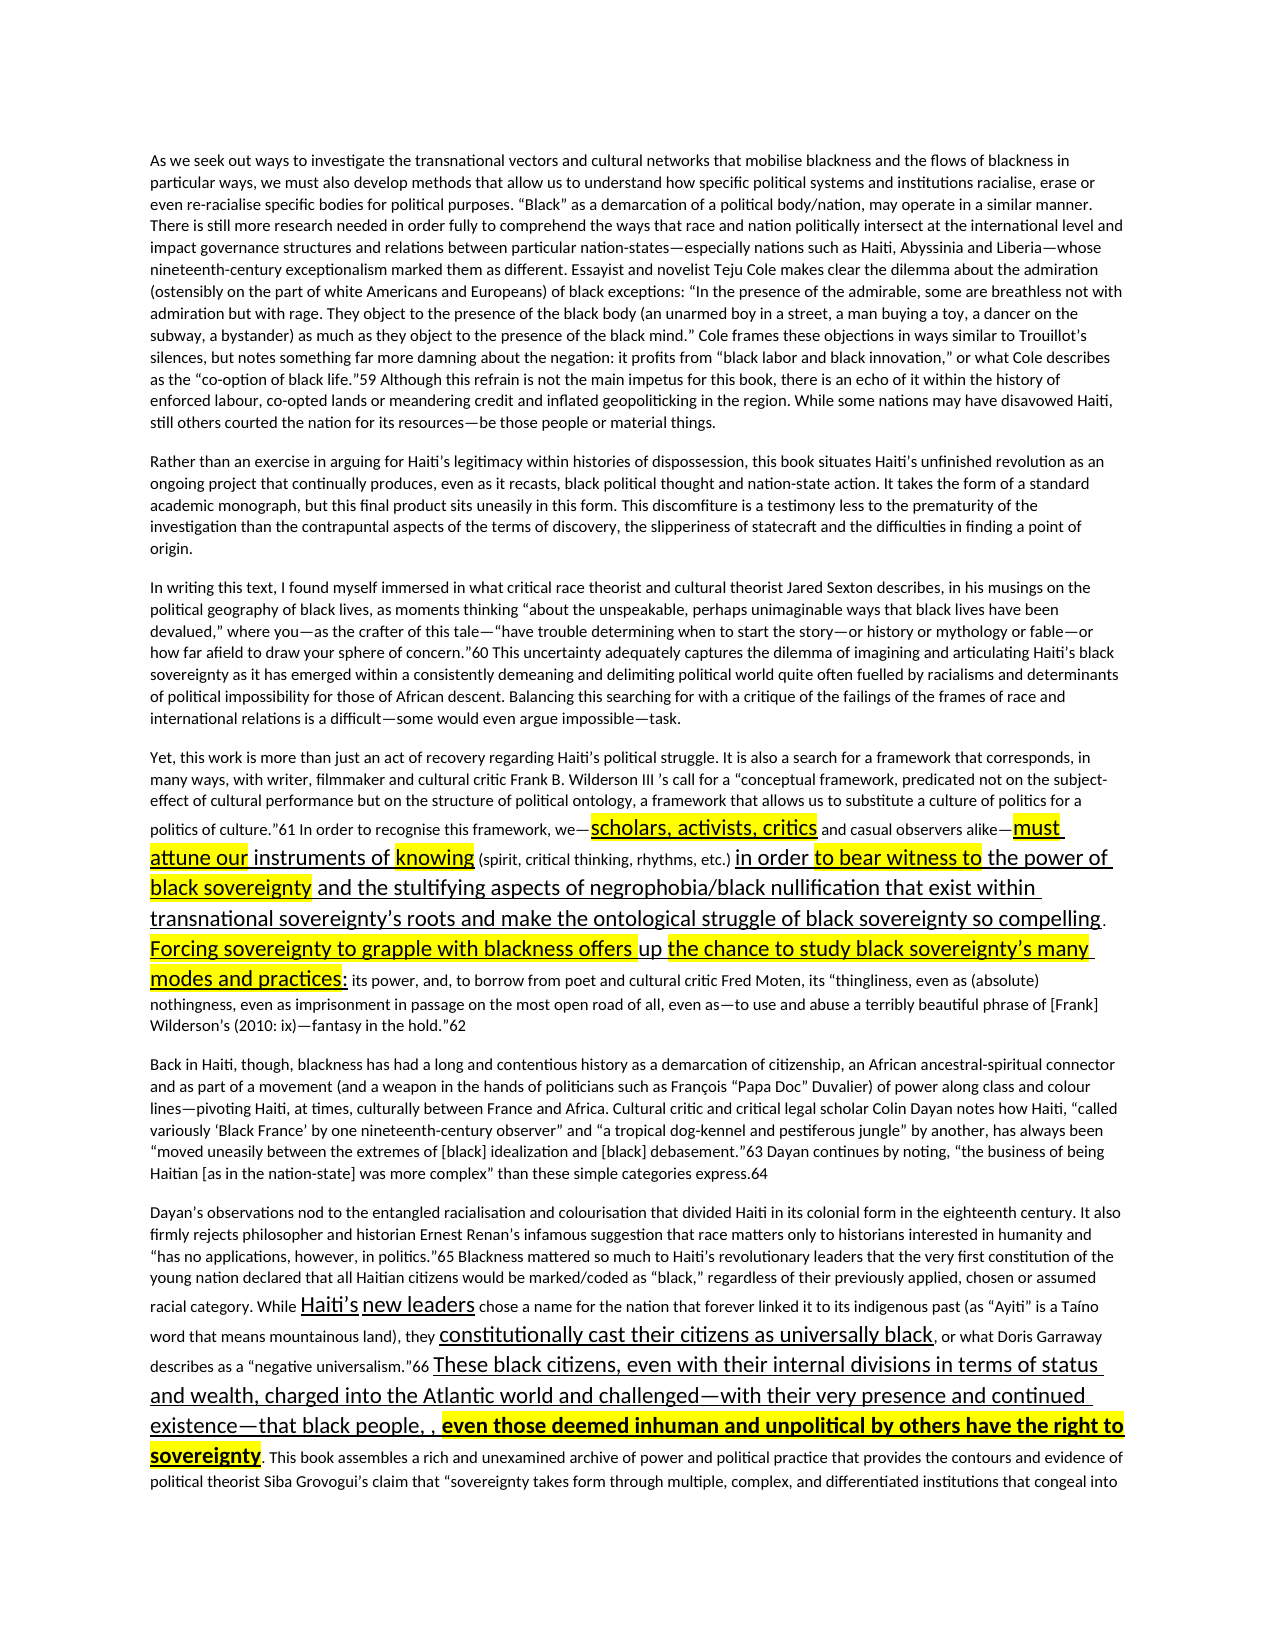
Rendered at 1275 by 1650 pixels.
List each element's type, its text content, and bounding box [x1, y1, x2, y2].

text As we seek out ways to investigate the transnational vectors and cultural networks that mobilise blackness and the flows of blackness in particular ways, we must also develop methods that allow us to understand how specific political systems and institutions racialise, erase or even re-racialise specific bodies for political purposes. “Black” as a demarcation of a political body/nation, may operate in a similar manner. There is still more research needed in order fully to comprehend the ways that race and nation politically intersect at the international level and impact governance structures and relations between particular nation-states—especially nations such as Haiti, Abyssinia and Liberia—whose nineteenth-century exceptionalism marked them as different. Essayist and novelist Teju Cole makes clear the dilemma about the admiration (ostensibly on the part of white Americans and Europeans) of black exceptions: “In the presence of the admirable, some are breathless not with admiration but with rage. They object to the presence of the black body (an unarmed boy in a street, a man buying a toy, a dancer on the subway, a bystander) as much as they object to the presence of the black mind.” Cole frames these objections in ways similar to Trouillot’s silences, but notes something far more damning about the negation: it profits from “black labor and black innovation,” or what Cole describes as the “co-option of black life.”59 Although this refrain is not the main impetus for this book, there is an echo of it within the history of enforced labour, co-opted lands or meandering credit and inflated geopoliticking in the region. While some nations may have disavowed Haiti, still others courted the nation for its resources—be those people or material things. [150, 150, 1125, 433]
text In writing this text, I found myself immersed in what critical race theorist and cultural theorist Jared Sexton describes, in his musings on the political geography of black lives, as moments thinking “about the unspeakable, perhaps unimaginable ways that black lives have been devalued,” where you—as the crafter of this tale—“have trouble determining when to start the story—or history or mythology or fable—or how far afield to draw your sphere of concern.”60 This uncertainty adequately captures the dilemma of imagining and articulating Haiti’s black sovereignty as it has emerged within a consistently demeaning and delimiting political world quite often fuelled by racialisms and determinants of political impossibility for those of African descent. Balancing this searching for with a critique of the failings of the frames of race and international relations is a difficult—some would even argue impossible—task. [150, 577, 1125, 729]
text Rather than an exercise in arguing for Haiti’s legitimacy within histories of dispossession, this book situates Haiti’s unfinished revolution as an ongoing project that continually produces, even as it recasts, black political thought and nation-state action. It takes the form of a standard academic monograph, but this final product sits uneasily in this form. This discomfiture is a testimony less to the prematurity of the investigation than the contrapuntal aspects of the terms of discovery, the slipperiness of statecraft and the difficulties in finding a point of origin. [150, 451, 1125, 559]
text Yet, this work is more than just an act of recovery regarding Haiti’s political struggle. It is also a search for a framework that corresponds, in many ways, with writer, filmmaker and cultural critic Frank B. Wilderson III ’s call for a “conceptual framework, predicated not on the subject-effect of cultural performance but on the structure of political ontology, a framework that allows us to substitute a culture of politics for a politics of culture.”61 In order to recognise this framework, we—scholars, activists, critics and casual observers alike—must attune our instruments of knowing (spirit, critical thinking, rhythms, etc.) in order to bear witness to the power of black sovereignty and the stultifying aspects of negrophobia/black nullification that exist within transnational sovereignty’s roots and make the ontological struggle of black sovereignty so compelling. Forcing sovereignty to grapple with blackness offers up the chance to study black sovereignty’s many modes and practices: its power, and, to borrow from poet and cultural critic Fred Moten, its “thingliness, even as (absolute) nothingness, even as imprisonment in passage on the most open road of all, even as—to use and abuse a terribly beautiful phrase of [Frank] Wilderson’s (2010: ix)—fantasy in the hold.”62 [150, 747, 1125, 1036]
text Back in Haiti, though, blackness has had a long and contentious history as a demarcation of citizenship, an African ancestral-spiritual connector and as part of a movement (and a weapon in the hands of politicians such as François “Papa Doc” Duvalier) of power along class and colour lines—pivoting Haiti, at times, culturally between France and Africa. Cultural critic and critical legal scholar Colin Dayan notes how Haiti, “called variously ‘Black France’ by one nineteenth-century observer” and “a tropical dog-kennel and pestiferous jungle” by another, has always been “moved uneasily between the extremes of [black] idealization and [black] debasement.”63 Dayan continues by noting, “the business of being Haitian [as in the nation-state] was more complex” than these simple categories express.64 [150, 1054, 1125, 1184]
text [150, 1437, 1125, 1491]
